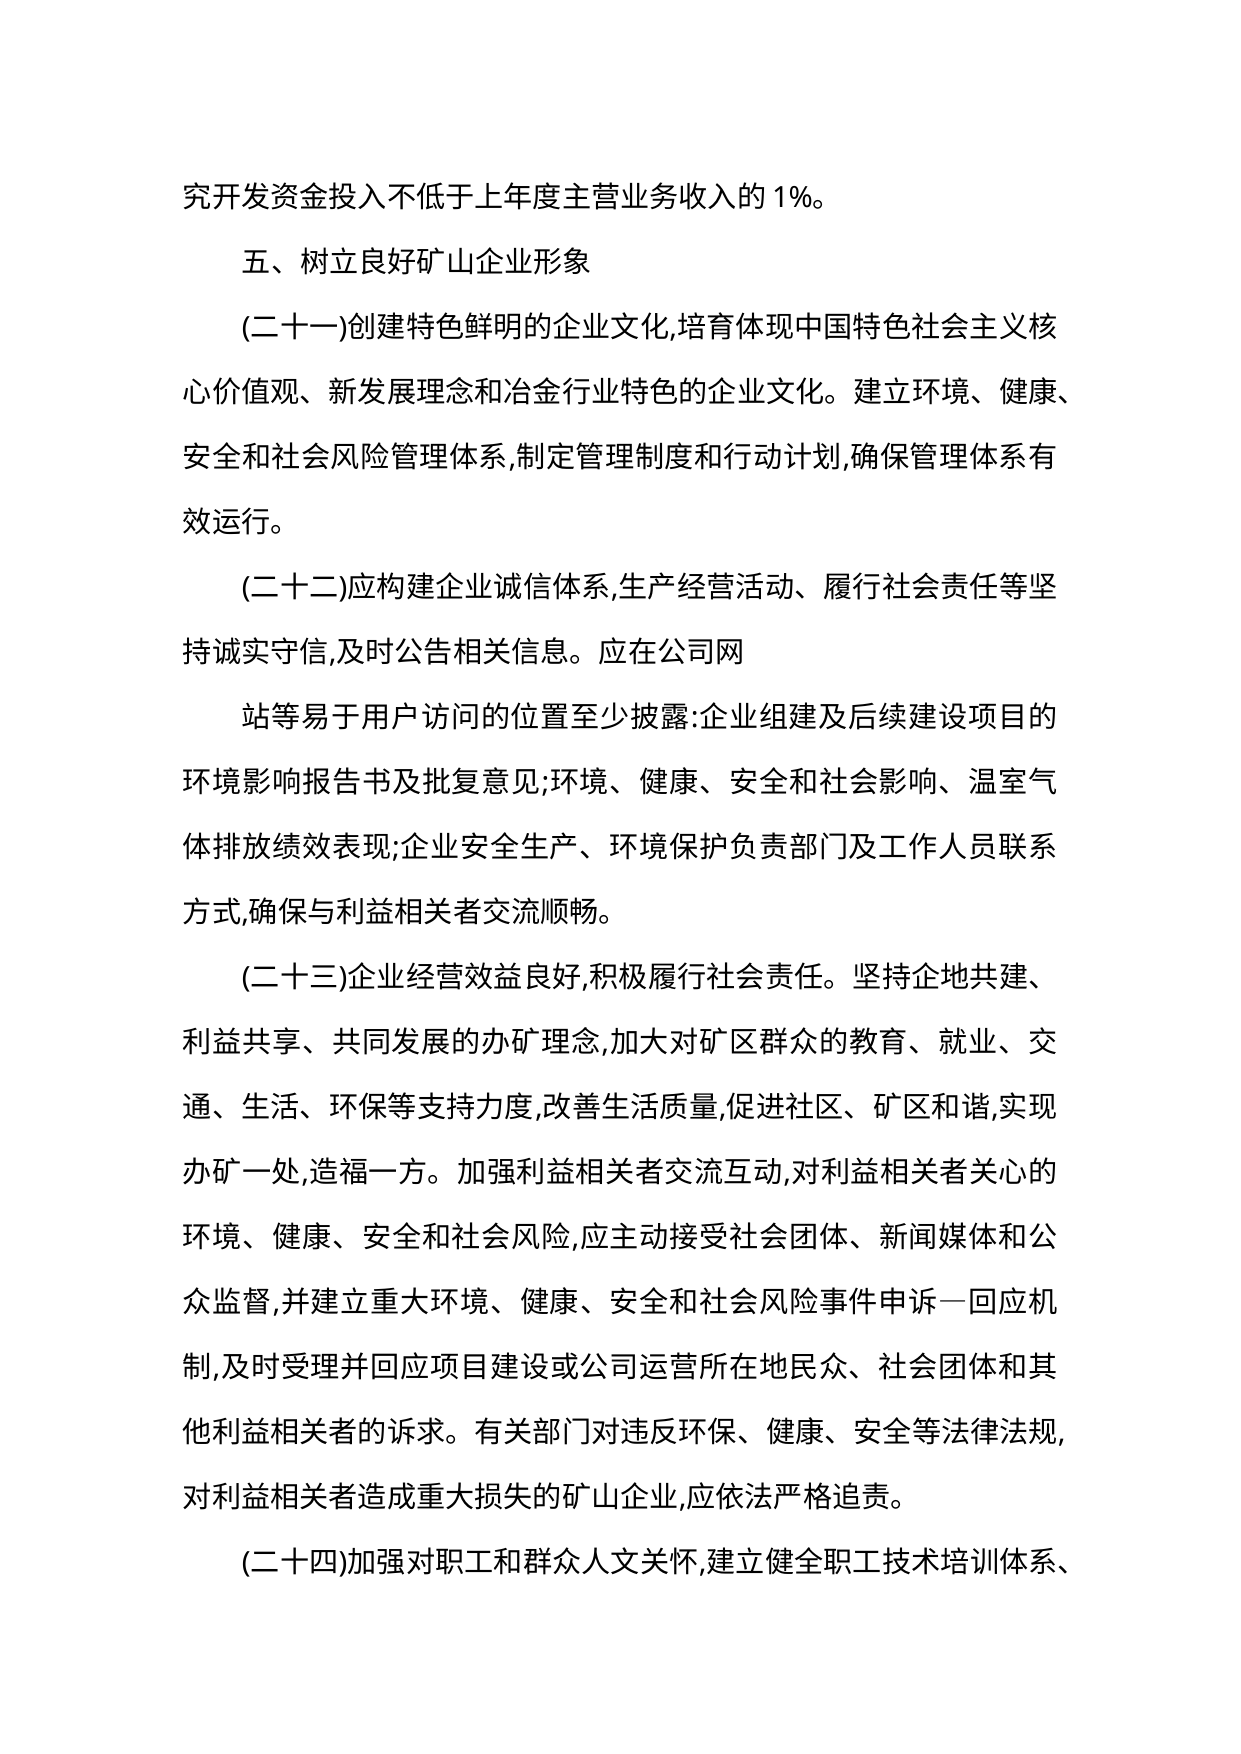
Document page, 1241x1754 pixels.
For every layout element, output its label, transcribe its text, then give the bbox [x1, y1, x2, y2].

text (二十一)创建特色鲜明的企业文化,培育体现中国特色社会主义核心价值观、新发展理念和冶金行业特色的企业文化。建立环境、健康、安全和社会风险管理体系,制定管理制度和行动计划,确保管理体系有效运行。 [183, 292, 1058, 552]
text 站等易于用户访问的位置至少披露:企业组建及后续建设项目的环境影响报告书及批复意见;环境、健康、安全和社会影响、温室气体排放绩效表现;企业安全生产、环境保护负责部门及工作人员联系方式,确保与利益相关者交流顺畅。 [183, 682, 1058, 942]
text (二十三)企业经营效益良好,积极履行社会责任。坚持企地共建、利益共享、共同发展的办矿理念,加大对矿区群众的教育、就业、交通、生活、环保等支持力度,改善生活质量,促进社区、矿区和谐,实现办矿一处,造福一方。加强利益相关者交流互动,对利益相关者关心的环境、健康、安全和社会风险,应主动接受社会团体、新闻媒体和公众监督,并建立重大环境、健康、安全和社会风险事件申诉—回应机制,及时受理并回应项目建设或公司运营所在地民众、社会团体和其他利益相关者的诉求。有关部门对违反环保、健康、安全等法律法规,对利益相关者造成重大损失的矿山企业,应依法严格追责。 [183, 942, 1058, 1527]
text (二十二)应构建企业诚信体系,生产经营活动、履行社会责任等坚持诚实守信,及时公告相关信息。应在公司网 [183, 552, 1058, 682]
text 五、树立良好矿山企业形象 [183, 227, 1058, 292]
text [183, 1527, 1058, 1592]
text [183, 162, 1058, 227]
